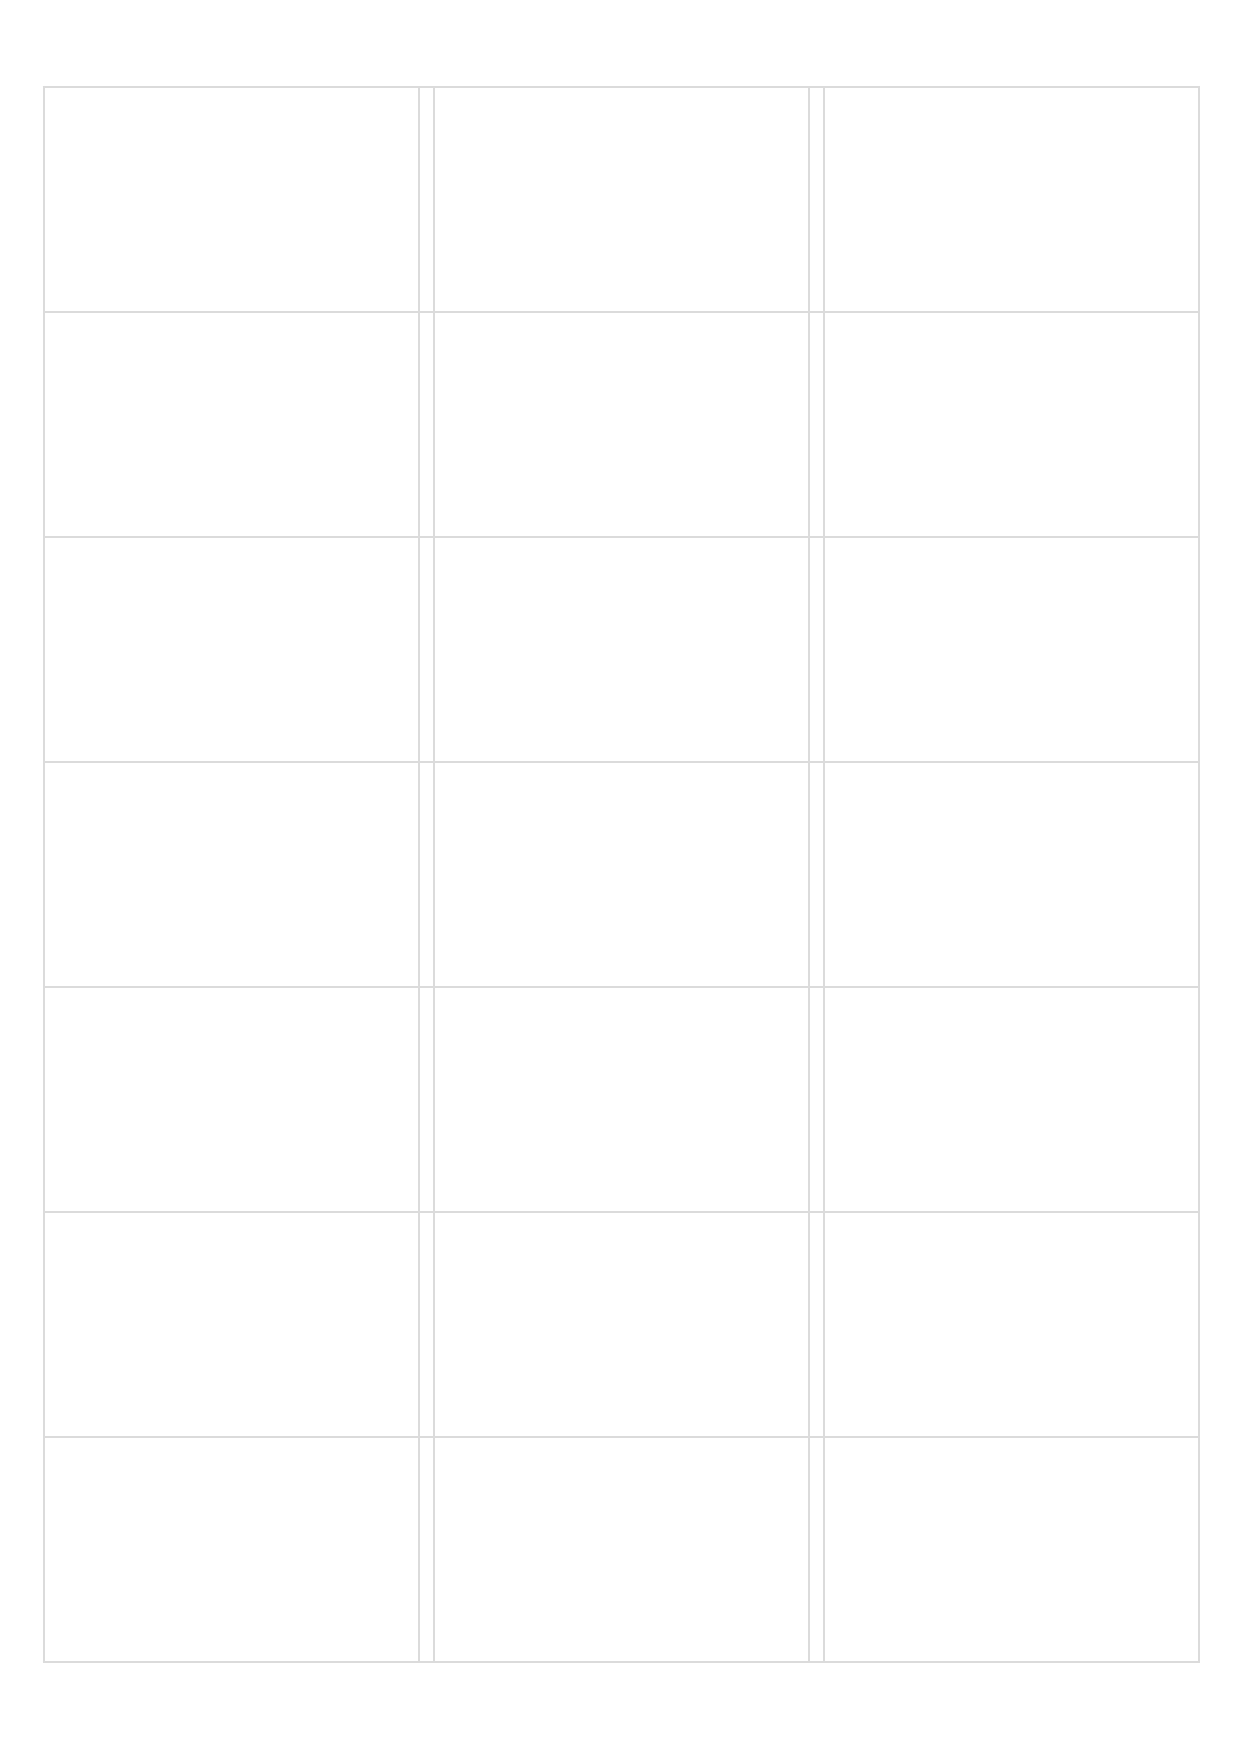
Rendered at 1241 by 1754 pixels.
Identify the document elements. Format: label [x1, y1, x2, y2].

table_cell [825, 1438, 1198, 1661]
table_cell [420, 988, 433, 1211]
table_cell [810, 313, 823, 536]
table_cell [435, 313, 808, 536]
table_header [810, 88, 823, 311]
table_cell [420, 1213, 433, 1436]
table_cell [810, 538, 823, 761]
table_cell [825, 763, 1198, 986]
table_cell [420, 313, 433, 536]
table_cell [420, 538, 433, 761]
table_cell [45, 1213, 418, 1436]
table_header [825, 88, 1198, 311]
table_header [435, 88, 808, 311]
table_cell [45, 988, 418, 1211]
table_cell [810, 1438, 823, 1661]
table_cell [420, 763, 433, 986]
table_cell [435, 1213, 808, 1436]
table_cell [810, 988, 823, 1211]
table_cell [435, 1438, 808, 1661]
table_cell [45, 538, 418, 761]
table_cell [810, 1213, 823, 1436]
table_cell [45, 313, 418, 536]
table_cell [825, 988, 1198, 1211]
table_cell [825, 538, 1198, 761]
table_cell [825, 313, 1198, 536]
table_cell [45, 1438, 418, 1661]
table_cell [825, 1213, 1198, 1436]
table_cell [435, 988, 808, 1211]
table_cell [435, 538, 808, 761]
table_cell [810, 763, 823, 986]
table_cell [435, 763, 808, 986]
table_header [420, 88, 433, 311]
table_cell [420, 1438, 433, 1661]
table_header [45, 88, 418, 311]
table_cell [45, 763, 418, 986]
